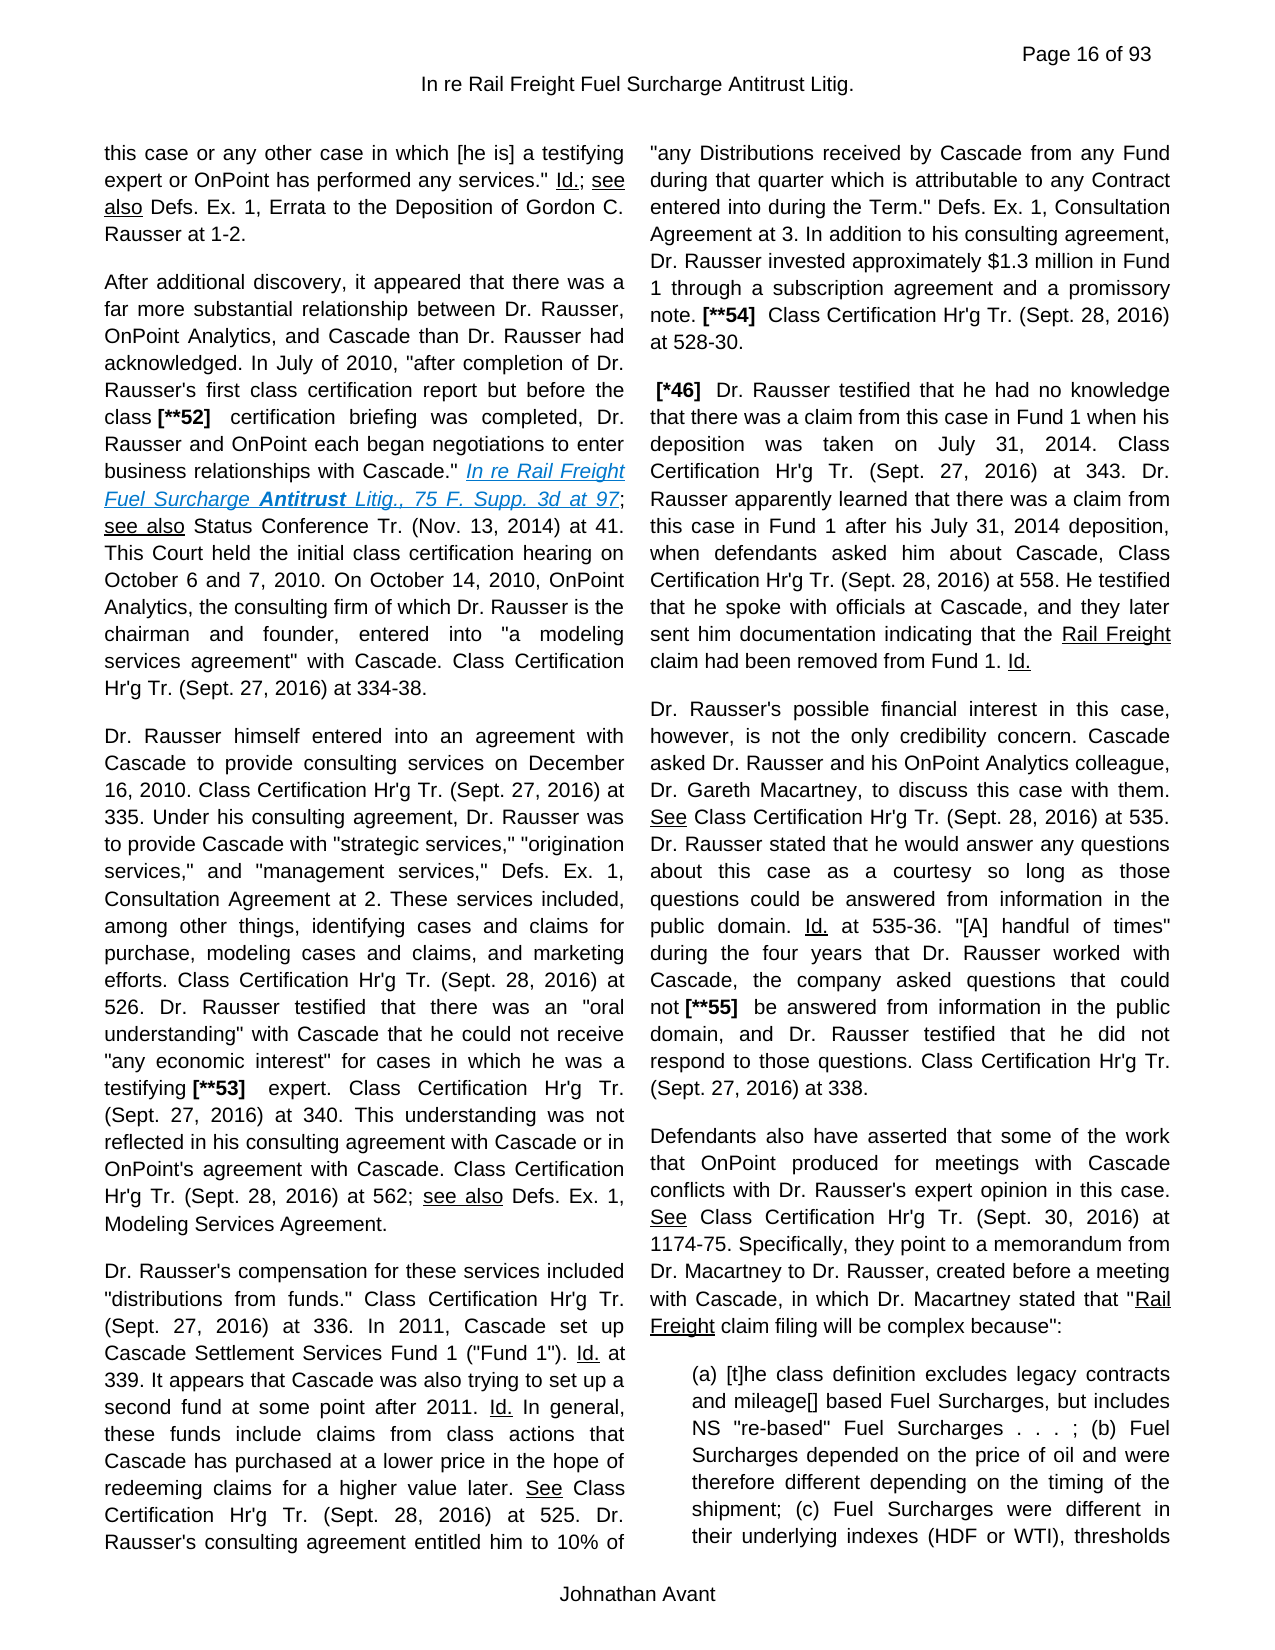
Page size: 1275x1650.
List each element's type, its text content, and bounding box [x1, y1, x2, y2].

text Dr. Rausser himself entered into an agreement with Cascade to provide consulting services on December 16, 2010. Class Certification Hr'g Tr. (Sept. 27, 2016) at 335. Under his consulting agreement, Dr. Rausser was to provide Cascade with "strategic services," "origination services," and "management services," Defs. Ex. 1, Consultation Agreement at 2. These services included, among other things, identifying cases and claims for purchase, modeling cases and claims, and marketing efforts. Class Certification Hr'g Tr. (Sept. 28, 2016) at 526. Dr. Rausser testified that there was an "oral understanding" with Cascade that he could not receive "any economic interest" for cases in which he was a testifying [**53] expert. Class Certification Hr'g Tr. (Sept. 27, 2016) at 340. This understanding was not reflected in his consulting agreement with Cascade or in OnPoint's agreement with Cascade. Class Certification Hr'g Tr. (Sept. 28, 2016) at 562; see also Defs. Ex. 1, Modeling Services Agreement. [104, 721, 625, 1235]
text [*46] Dr. Rausser testified that he had no knowledge that there was a claim from this case in Fund 1 when his deposition was taken on July 31, 2014. Class Certification Hr'g Tr. (Sept. 27, 2016) at 343. Dr. Rausser apparently learned that there was a claim from this case in Fund 1 after his July 31, 2014 deposition, when defendants asked him about Cascade, Class Certification Hr'g Tr. (Sept. 28, 2016) at 558. He testified that he spoke with officials at Cascade, and they later sent him documentation indicating that the Rail Freight claim had been removed from Fund 1. Id. [650, 375, 1171, 673]
text Defendants also have asserted that some of the work that OnPoint produced for meetings with Cascade conflicts with Dr. Rausser's expert opinion in this case. See Class Certification Hr'g Tr. (Sept. 30, 2016) at 1174-75. Specifically, they point to a memorandum from Dr. Macartney to Dr. Rausser, created before a meeting with Cascade, in which Dr. Macartney stated that "Rail Freight claim filing will be complex because": [650, 1121, 1171, 1337]
text Dr. Rausser's compensation for these services included "distributions from funds." Class Certification Hr'g Tr. (Sept. 27, 2016) at 336. In 2011, Cascade set up Cascade Settlement Services Fund 1 ("Fund 1"). Id. at 339. It appears that Cascade was also trying to set up a second fund at some point after 2011. Id. In general, these funds include claims from class actions that Cascade has purchased at a lower price in the hope of redeeming claims for a higher value later. See Class Certification Hr'g Tr. (Sept. 28, 2016) at 525. Dr. Rausser's consulting agreement entitled him to 10% of "any Distributions received by Cascade from any Fund during that quarter which is attributable to any Contract entered into during the Term." Defs. Ex. 1, Consultation Agreement at 3. In addition to his consulting agreement, Dr. Rausser invested approximately $1.3 million in Fund 1 through a subscription agreement and a promissory note. [**54] Class Certification Hr'g Tr. (Sept. 28, 2016) at 528-30. [650, 137, 1171, 354]
text Dr. Rausser's compensation for these services included "distributions from funds." Class Certification Hr'g Tr. (Sept. 27, 2016) at 336. In 2011, Cascade set up Cascade Settlement Services Fund 1 ("Fund 1"). Id. at 339. It appears that Cascade was also trying to set up a second fund at some point after 2011. Id. In general, these funds include claims from class actions that Cascade has purchased at a lower price in the hope of redeeming claims for a higher value later. See Class Certification Hr'g Tr. (Sept. 28, 2016) at 525. Dr. Rausser's consulting agreement entitled him to 10% of "any Distributions received by Cascade from any Fund during that quarter which is attributable to any Contract entered into during the Term." Defs. Ex. 1, Consultation Agreement at 3. In addition to his consulting agreement, Dr. Rausser invested approximately $1.3 million in Fund 1 through a subscription agreement and a promissory note. [**54] Class Certification Hr'g Tr. (Sept. 28, 2016) at 528-30. [104, 1256, 625, 1554]
text After additional discovery, it appeared that there was a far more substantial relationship between Dr. Rausser, OnPoint Analytics, and Cascade than Dr. Rausser had acknowledged. In July of 2010, "after completion of Dr. Rausser's first class certification report but before the class [**52] certification briefing was completed, Dr. Rausser and OnPoint each began negotiations to enter business relationships with Cascade." In re Rail Freight Fuel Surcharge Antitrust Litig., 75 F. Supp. 3d at 97; see also Status Conference Tr. (Nov. 13, 2014) at 41. This Court held the initial class certification hearing on October 6 and 7, 2010. On October 14, 2010, OnPoint Analytics, the consulting firm of which Dr. Rausser is the chairman and founder, entered into "a modeling services agreement" with Cascade. Class Certification Hr'g Tr. (Sept. 27, 2016) at 334-38. [104, 267, 625, 700]
text Dr. Rausser's possible financial interest in this case, however, is not the only credibility concern. Cascade asked Dr. Rausser and his OnPoint Analytics colleague, Dr. Gareth Macartney, to discuss this case with them. See Class Certification Hr'g Tr. (Sept. 28, 2016) at 535. Dr. Rausser stated that he would answer any questions about this case as a courtesy so long as those questions could be answered from information in the public domain. Id. at 535-36. "[A] handful of times" during the four years that Dr. Rausser worked with Cascade, the company asked questions that could not [**55] be answered from information in the public domain, and Dr. Rausser testified that he did not respond to those questions. Class Certification Hr'g Tr. (Sept. 27, 2016) at 338. [650, 694, 1171, 1100]
